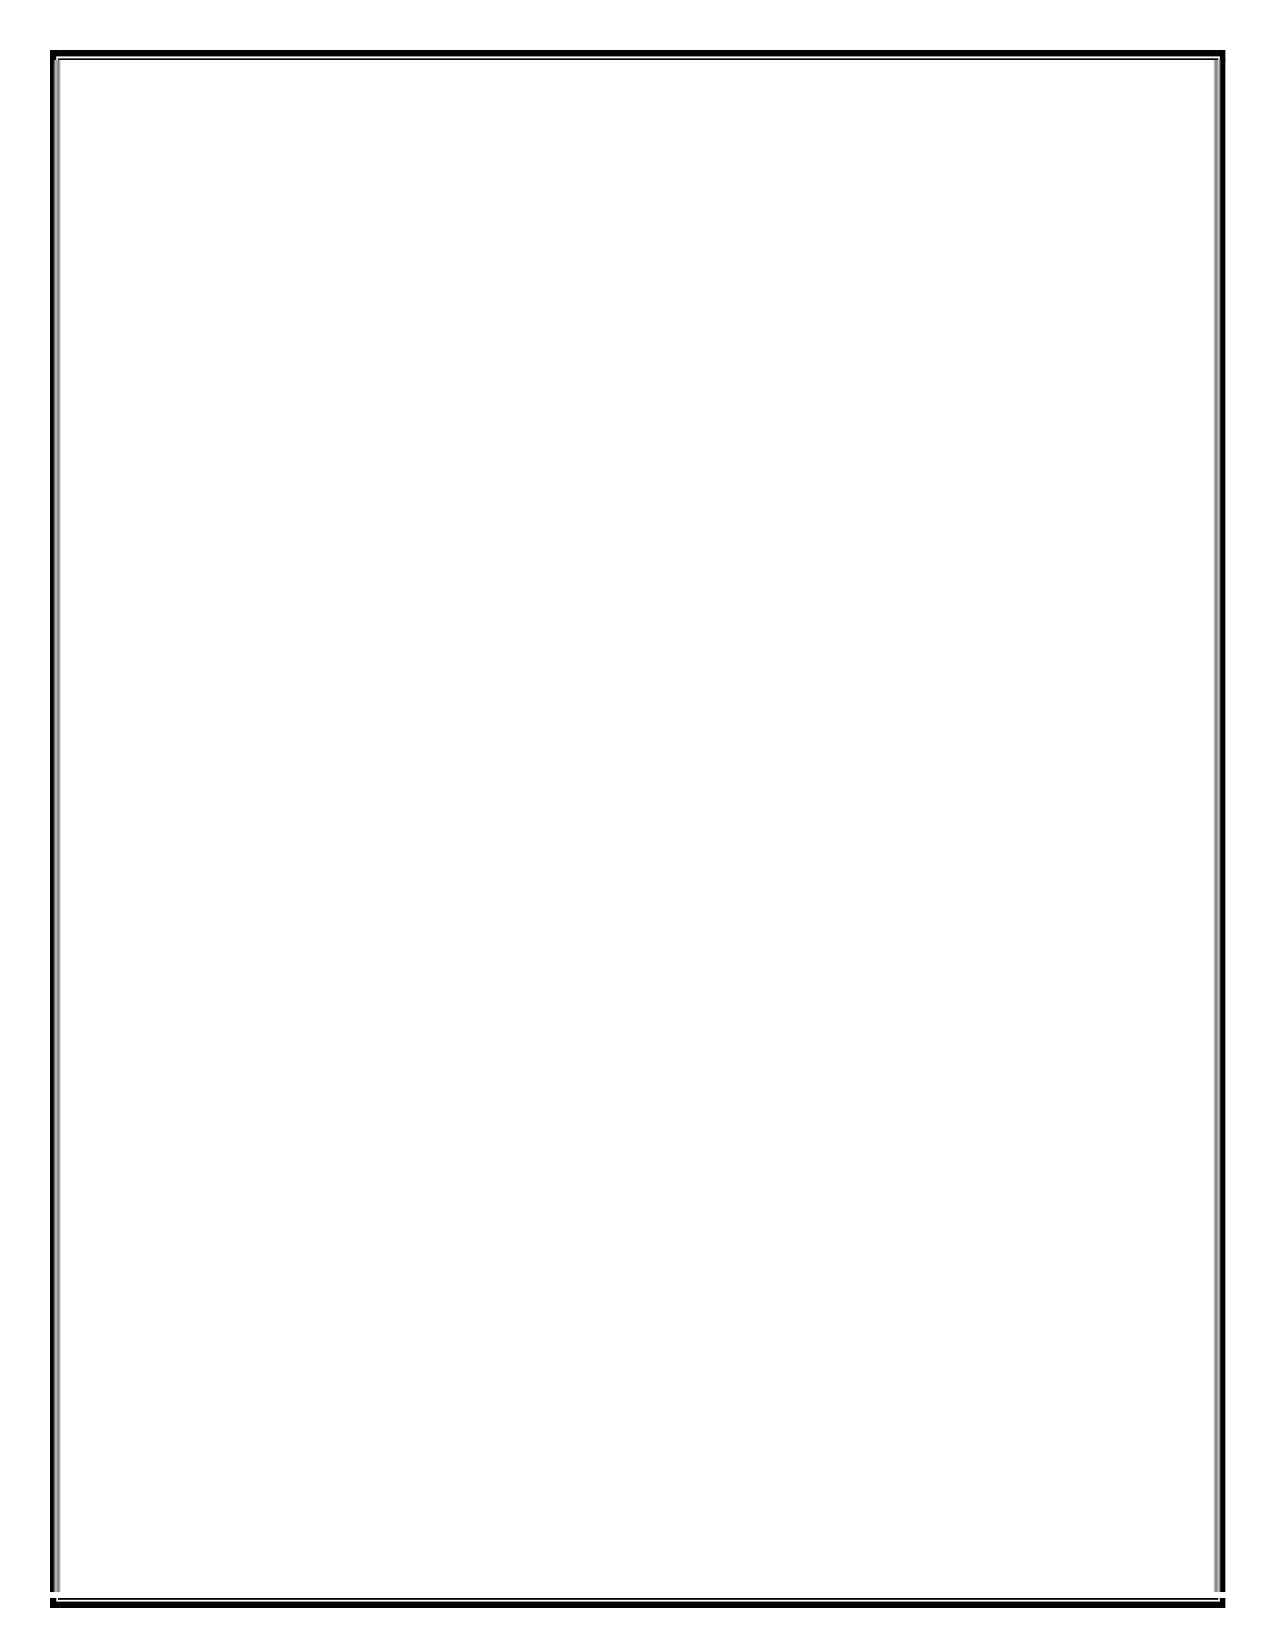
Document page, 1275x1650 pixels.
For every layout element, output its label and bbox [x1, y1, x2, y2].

picture [50, 50, 1226, 1592]
picture [50, 1598, 1226, 1608]
